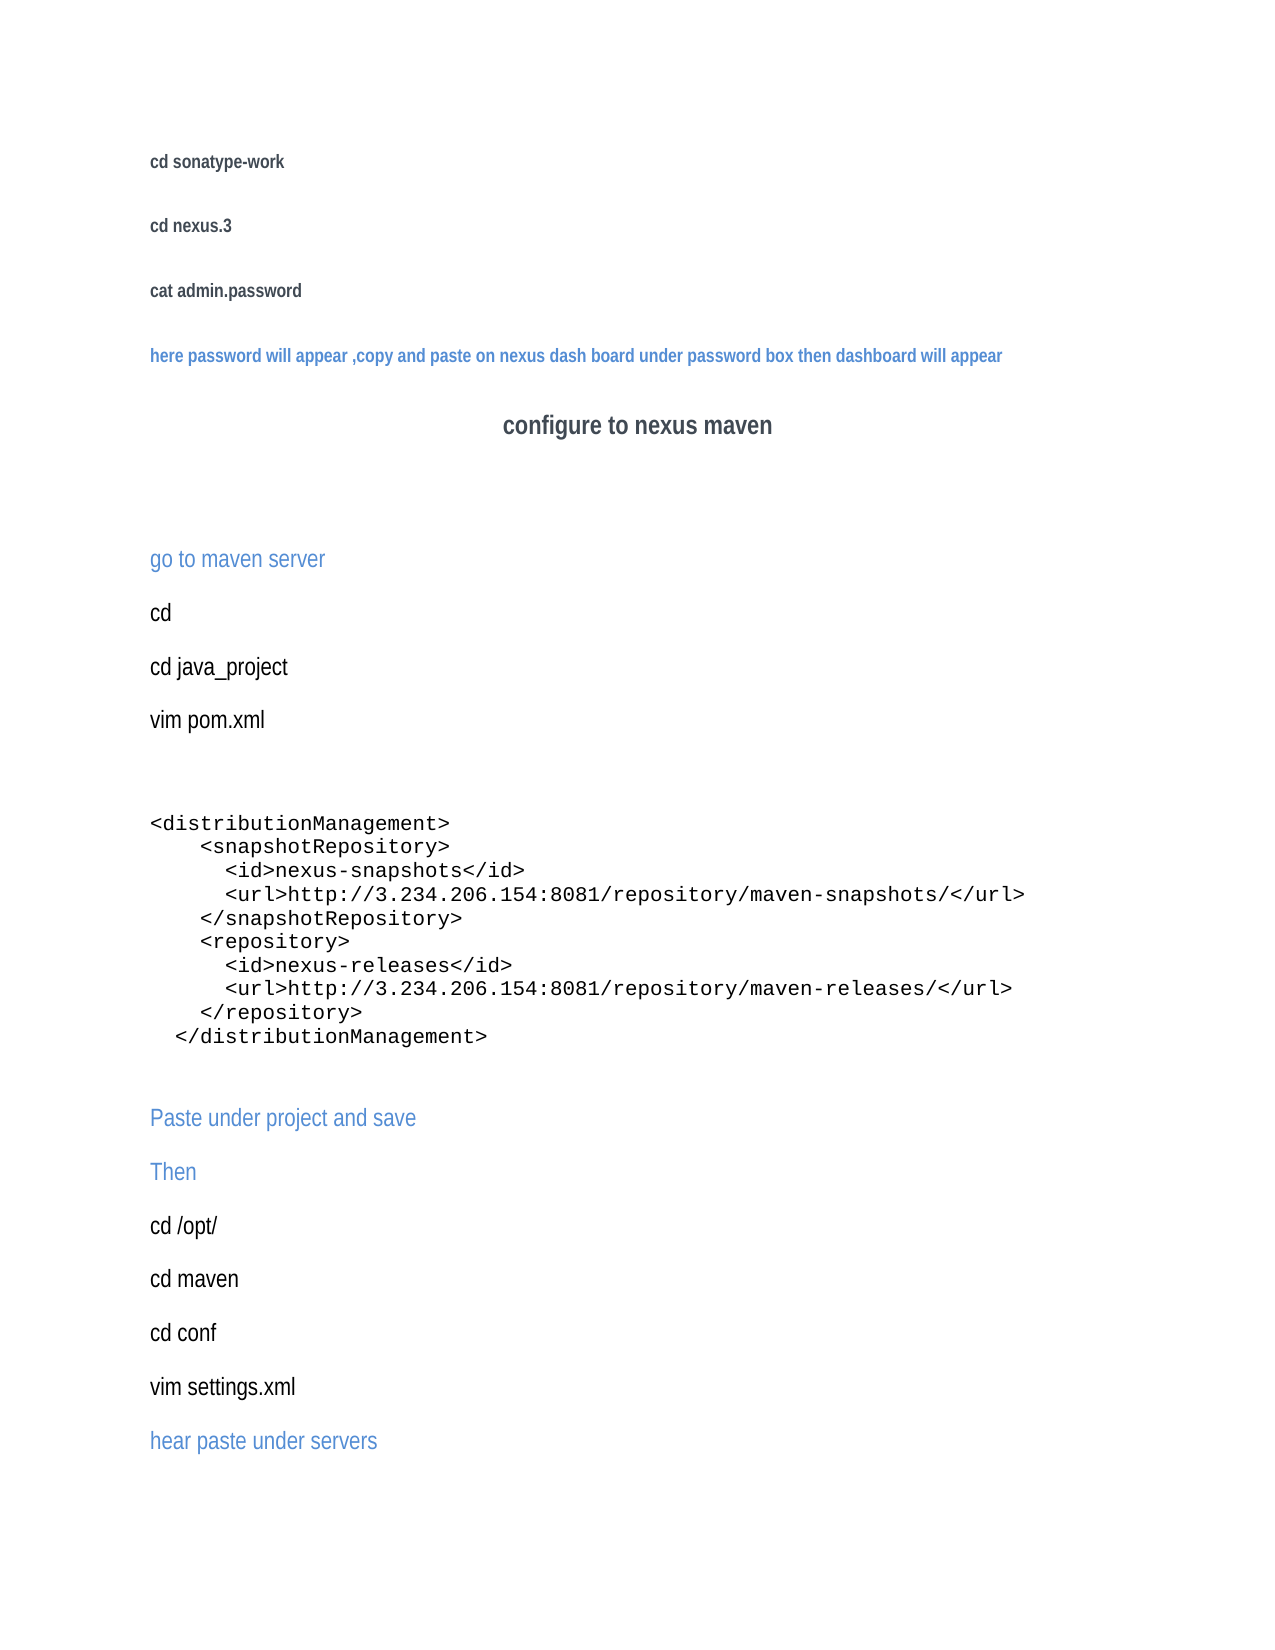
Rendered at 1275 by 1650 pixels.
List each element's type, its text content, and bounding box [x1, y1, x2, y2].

text <repository> [150, 931, 1125, 955]
text cd maven [150, 1264, 1125, 1293]
text cd java_project [150, 652, 1125, 680]
text hear paste under servers [150, 1426, 1125, 1454]
text here password will appear ,copy and paste on nexus dash board under password box then dashboard will appear [150, 344, 1125, 383]
text cd sonatype-work [150, 150, 1125, 188]
text cd [150, 598, 1125, 627]
text <url>http://3.234.206.154:8081/repository/maven-snapshots/</url> [150, 884, 1125, 907]
text <url>http://3.234.206.154:8081/repository/maven-releases/</url> [150, 978, 1125, 1002]
text configure to nexus maven [150, 409, 1125, 462]
text </snapshotRepository> [150, 907, 1125, 931]
text vim pom.xml [150, 705, 1125, 734]
text cd conf [150, 1318, 1125, 1347]
text Paste under project and save [150, 1103, 1125, 1132]
text cat admin.password [150, 279, 1125, 318]
text cd /opt/ [150, 1211, 1125, 1239]
text go to maven server [150, 544, 1125, 573]
text cd nexus.3 [150, 215, 1125, 253]
text <distributionManagement> [150, 813, 1125, 837]
text <id>nexus-releases</id> [150, 955, 1125, 978]
text Then [150, 1157, 1125, 1186]
text vim settings.xml [150, 1372, 1125, 1401]
text </repository> [150, 1002, 1125, 1026]
text <id>nexus-snapshots</id> [150, 860, 1125, 884]
text </distributionManagement> [150, 1026, 1125, 1049]
text <snapshotRepository> [150, 837, 1125, 860]
